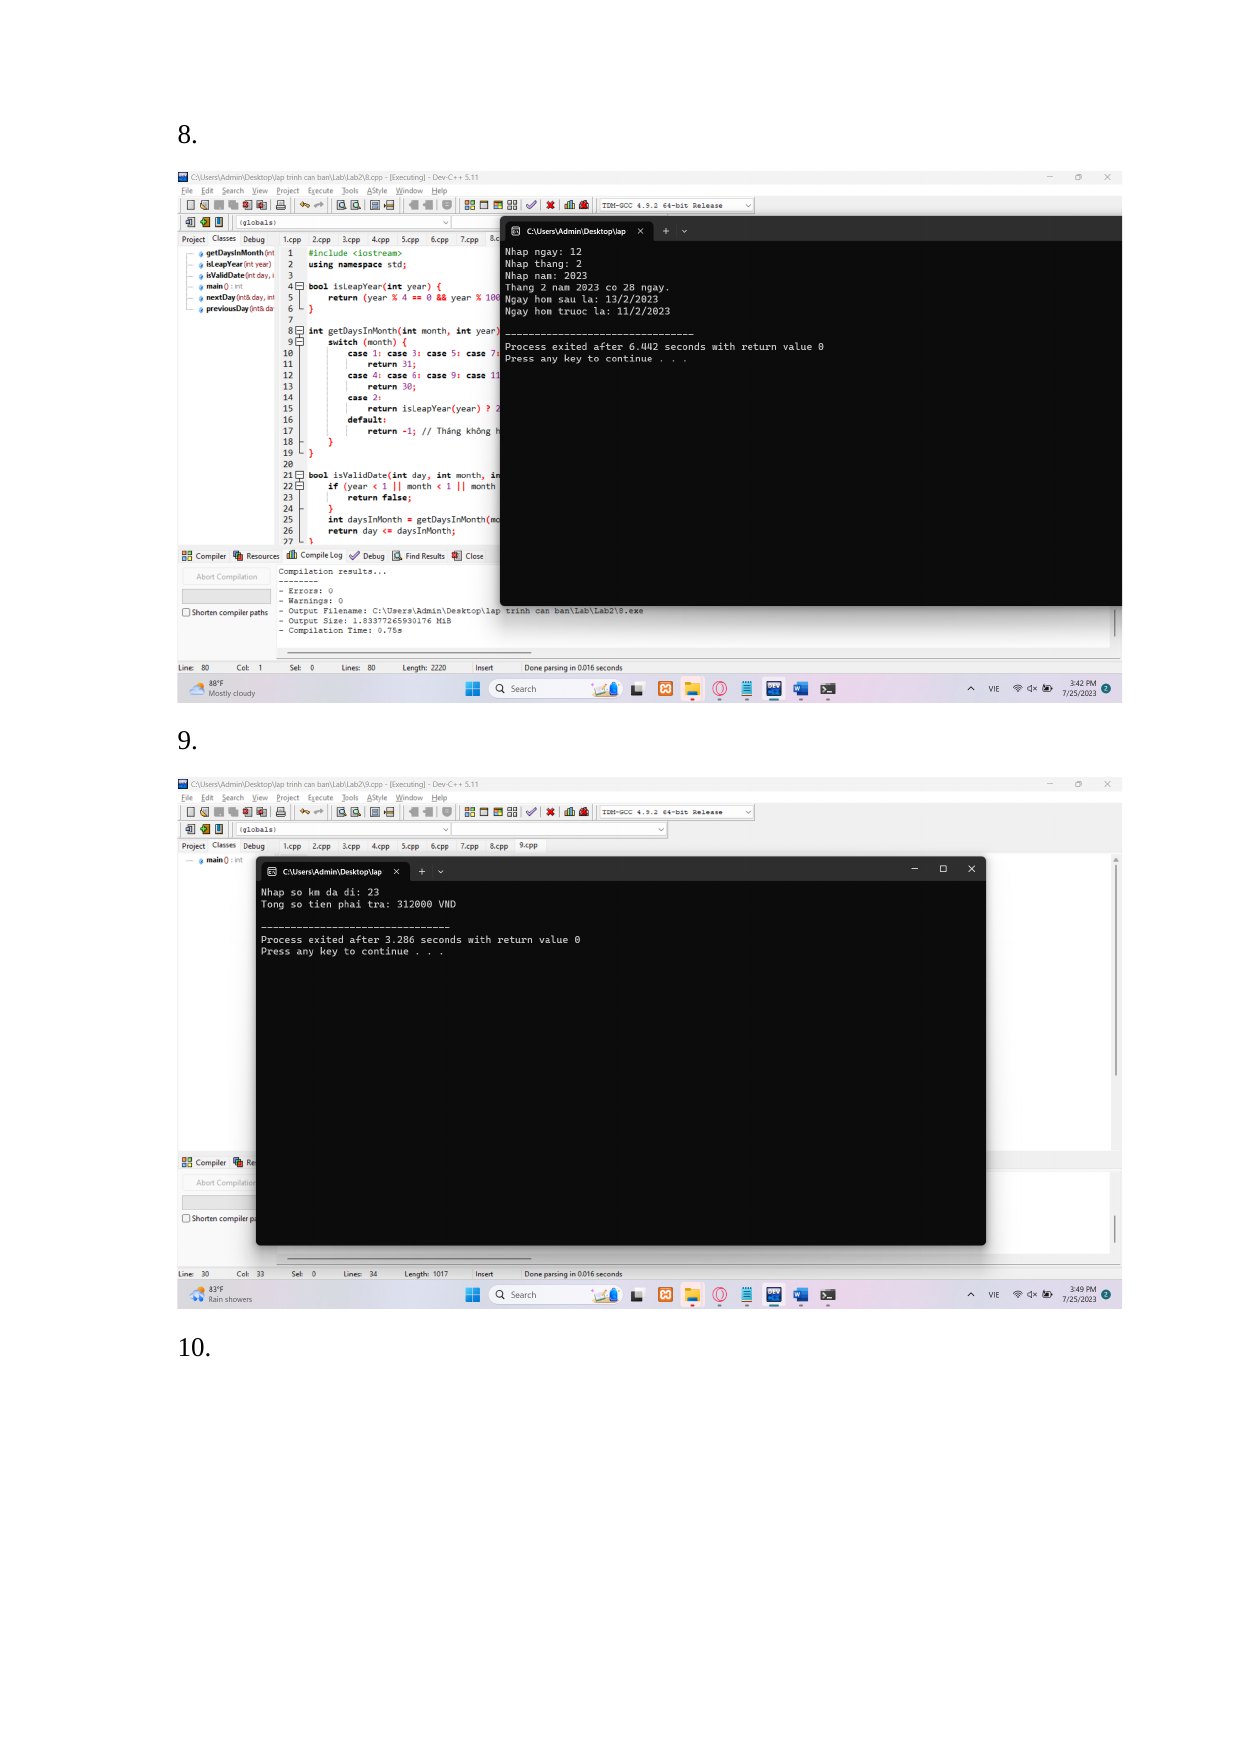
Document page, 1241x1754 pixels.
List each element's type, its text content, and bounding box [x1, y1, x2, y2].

picture [177, 171, 1123, 703]
picture [177, 777, 1123, 1309]
text 9. [177, 724, 1122, 756]
text 8. [177, 118, 1122, 149]
text 10. [177, 1331, 1122, 1362]
